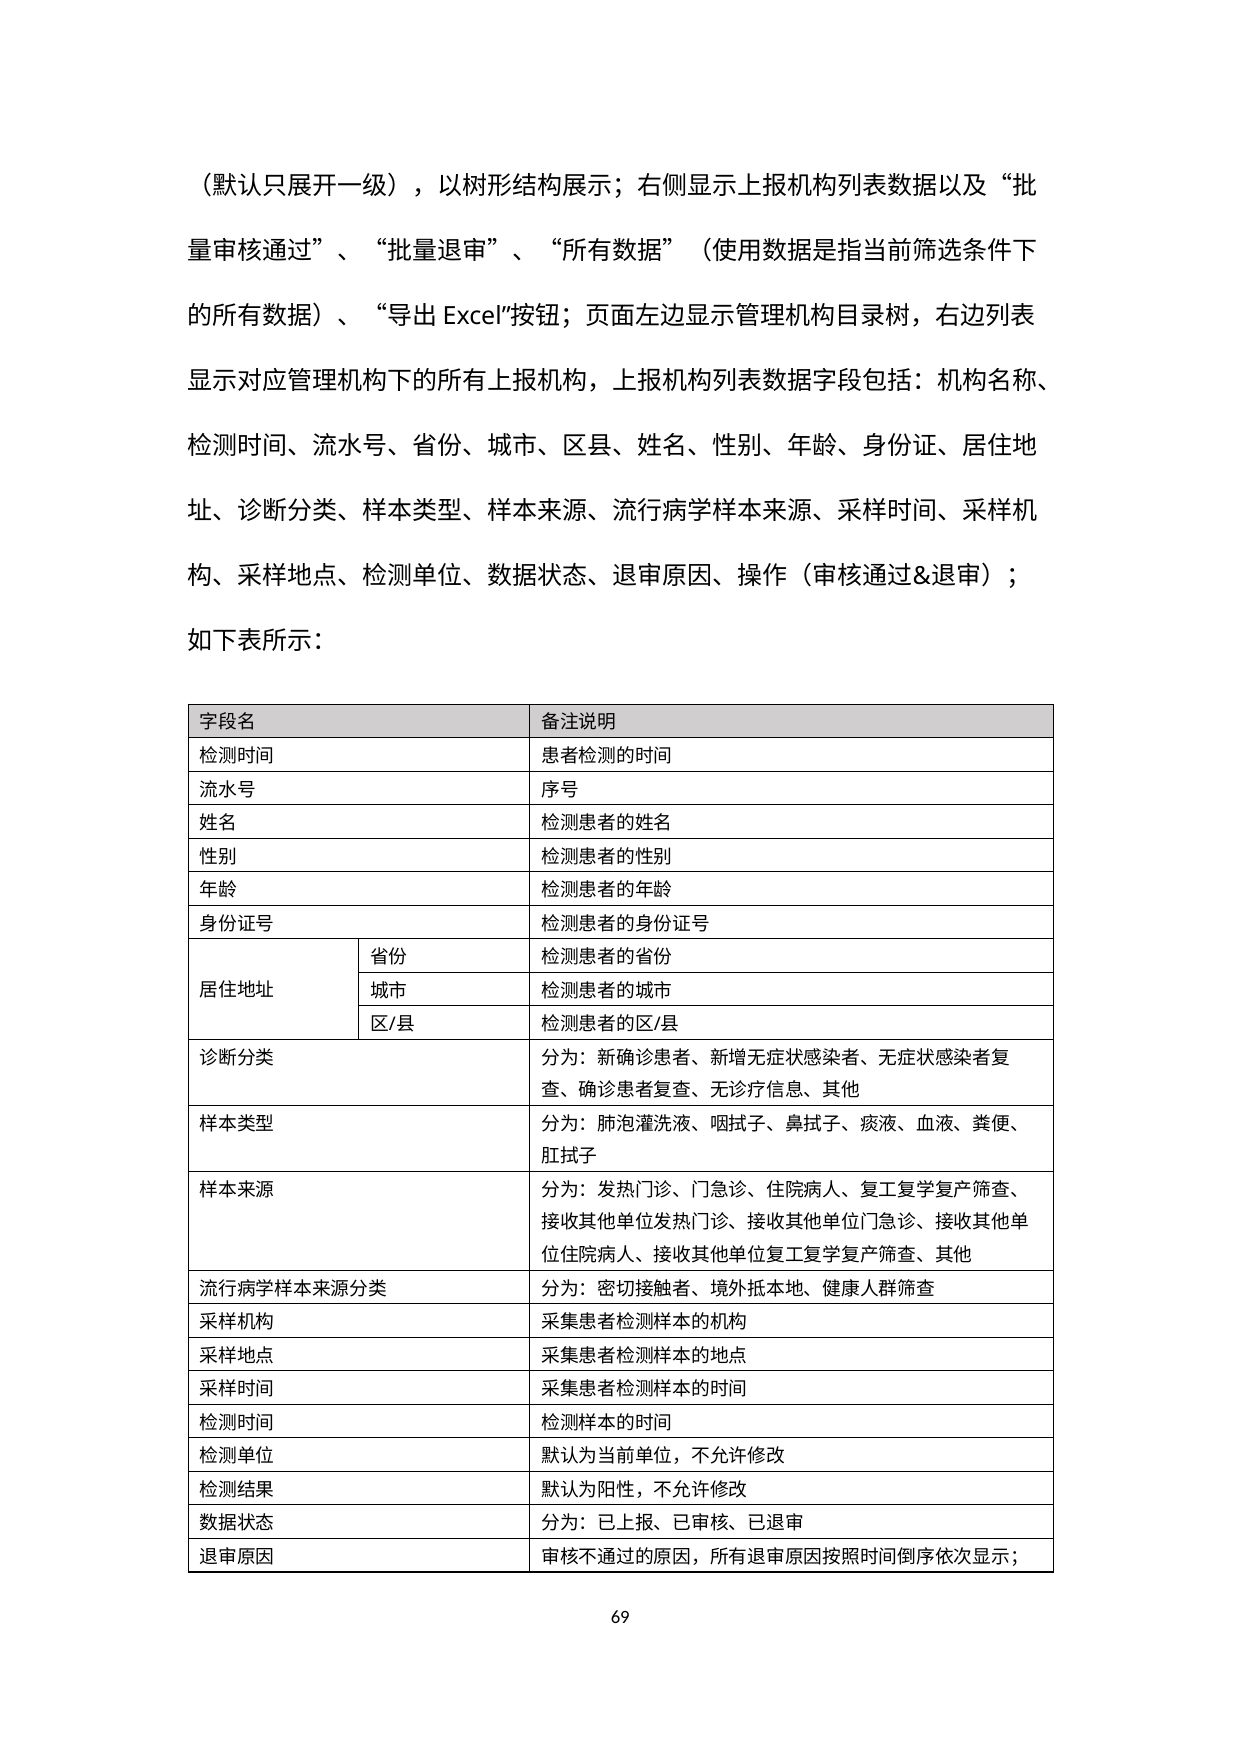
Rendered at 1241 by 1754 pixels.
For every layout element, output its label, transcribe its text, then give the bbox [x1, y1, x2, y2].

table_cell 检测患者的姓名 [530, 805, 1053, 838]
table_cell 采集患者检测样本的机构 [530, 1304, 1053, 1337]
table_cell 采样机构 [189, 1304, 529, 1337]
table_cell 流水号 [189, 772, 529, 804]
table_cell 检测患者的身份证号 [530, 906, 1053, 938]
table_cell 省份 [359, 939, 529, 972]
table_cell 检测单位 [189, 1438, 529, 1471]
table_cell 诊断分类 [189, 1040, 529, 1105]
table_cell 检测结果 [189, 1472, 529, 1504]
table_cell 退审原因 [189, 1539, 529, 1571]
table_cell 默认为阳性，不允许修改 [530, 1472, 1053, 1504]
table_cell 采集患者检测样本的时间 [530, 1371, 1053, 1404]
table_cell 检测患者的城市 [530, 973, 1053, 1005]
table_cell 区/县 [359, 1006, 529, 1039]
table_cell 检测患者的区/县 [530, 1006, 1053, 1039]
table_cell 序号 [530, 772, 1053, 804]
table_cell 检测患者的省份 [530, 939, 1053, 972]
table_cell 城市 [359, 973, 529, 1005]
table_cell 分为：新确诊患者、新增无症状感染者、无症状感染者复查、确诊患者复查、无诊疗信息、其他 [530, 1040, 1053, 1105]
table_cell 数据状态 [189, 1505, 529, 1538]
table_cell 检测患者的年龄 [530, 872, 1053, 905]
table_cell 流行病学样本来源分类 [189, 1271, 529, 1303]
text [187, 151, 1053, 671]
table_cell 检测时间 [189, 1405, 529, 1437]
table_cell 默认为当前单位，不允许修改 [530, 1438, 1053, 1471]
table_cell 居住地址 [189, 939, 358, 1039]
table_cell 采样时间 [189, 1371, 529, 1404]
table_cell 检测样本的时间 [530, 1405, 1053, 1437]
table_cell 样本类型 [189, 1106, 529, 1171]
table_cell 患者检测的时间 [530, 738, 1053, 771]
table_header 备注说明 [530, 705, 1053, 737]
table_cell 采集患者检测样本的地点 [530, 1338, 1053, 1370]
table_cell 检测时间 [189, 738, 529, 771]
table_cell 分为：密切接触者、境外抵本地、健康人群筛查 [530, 1271, 1053, 1303]
table_cell 分为：已上报、已审核、已退审 [530, 1505, 1053, 1538]
table_cell 样本来源 [189, 1172, 529, 1269]
table_cell 审核不通过的原因，所有退审原因按照时间倒序依次显示； [530, 1539, 1053, 1571]
table_cell 身份证号 [189, 906, 529, 938]
table_header 字段名 [189, 705, 529, 737]
table_cell 分为：发热门诊、门急诊、住院病人、复工复学复产筛查、接收其他单位发热门诊、接收其他单位门急诊、接收其他单位住院病人、接收其他单位复工复学复产筛查、其他 [530, 1172, 1053, 1269]
table_cell 姓名 [189, 805, 529, 838]
table_cell 采样地点 [189, 1338, 529, 1370]
table_cell 分为：肺泡灌洗液、咽拭子、鼻拭子、痰液、血液、粪便、肛拭子 [530, 1106, 1053, 1171]
table_cell 检测患者的性别 [530, 839, 1053, 871]
table_cell 性别 [189, 839, 529, 871]
table_cell 年龄 [189, 872, 529, 905]
